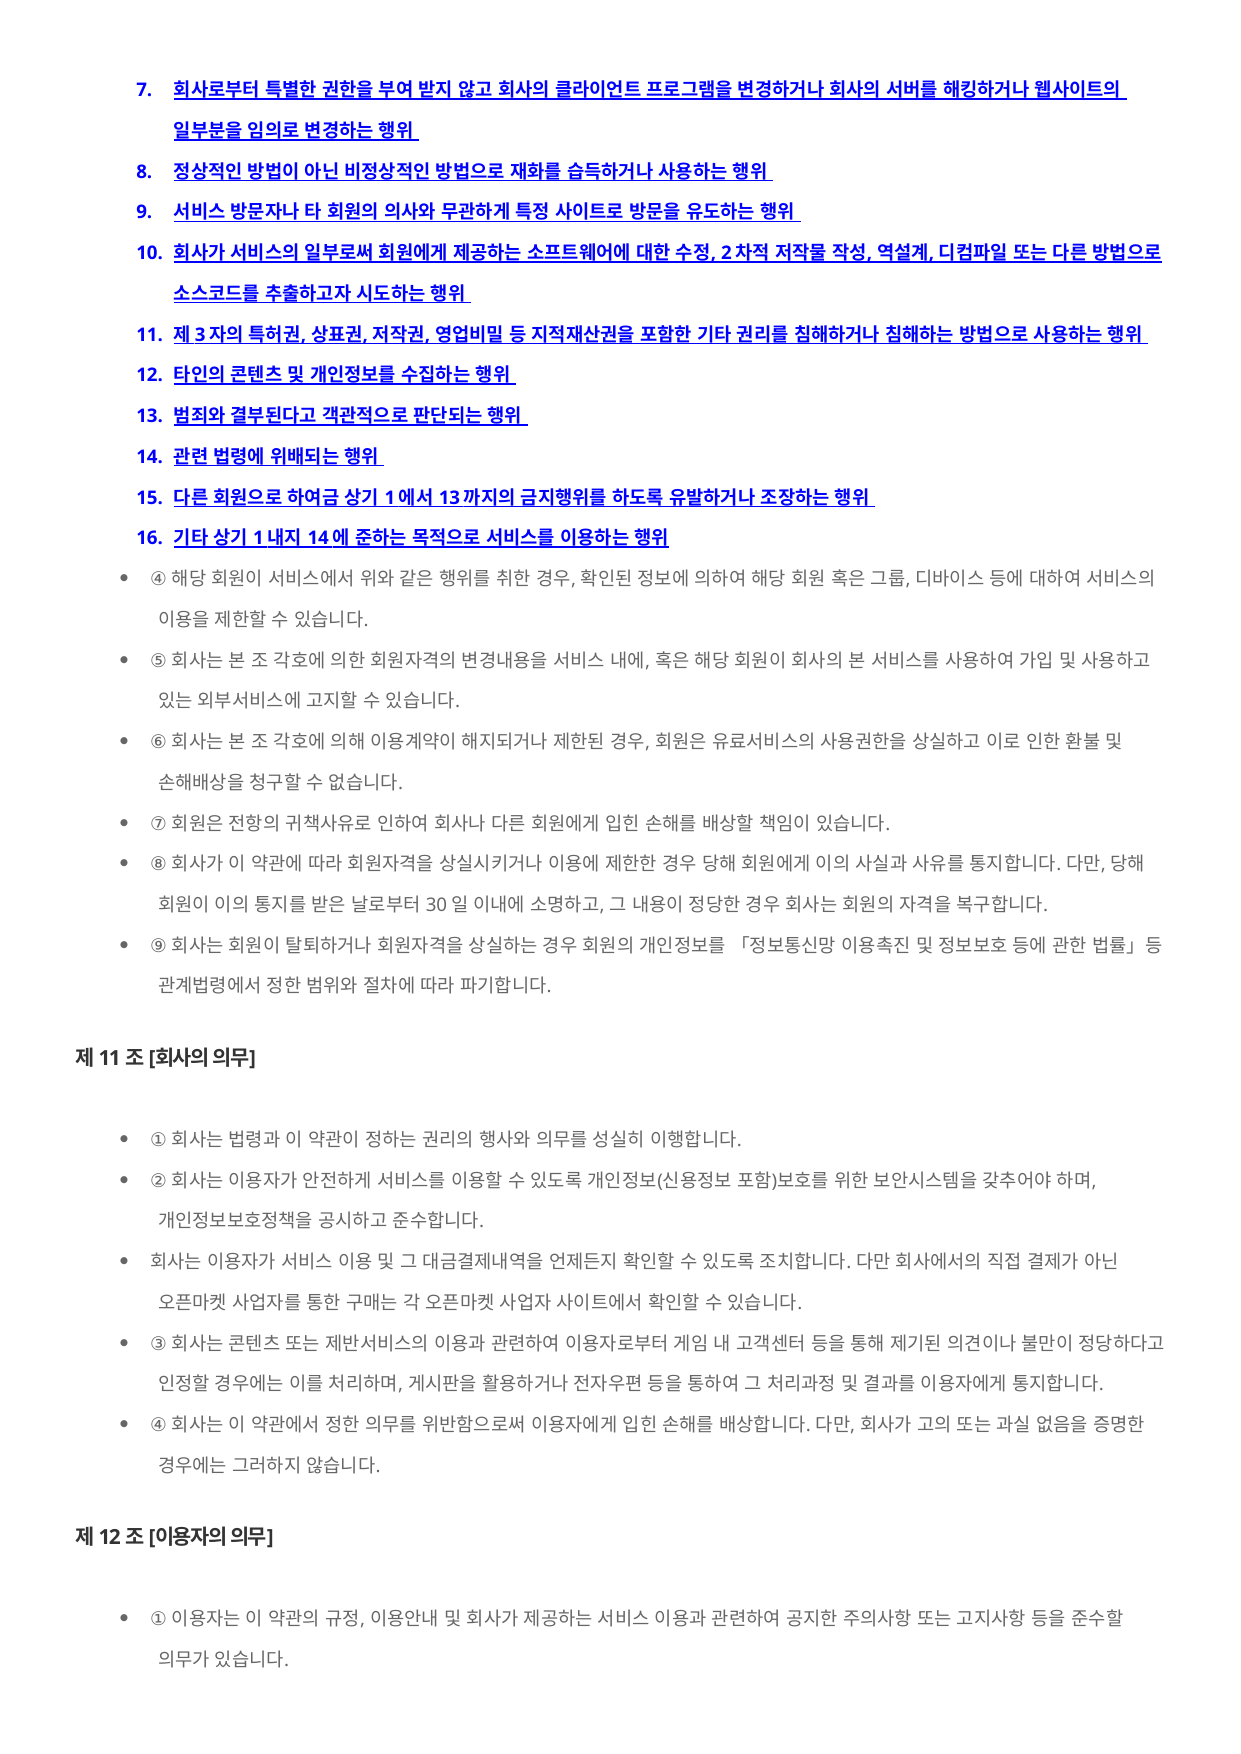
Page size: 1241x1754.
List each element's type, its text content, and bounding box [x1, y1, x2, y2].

list ① 회사는 법령과 이 약관이 정하는 권리의 행사와 의무를 성실히 이행합니다. [120, 1124, 1165, 1152]
list ② 회사는 이용자가 안전하게 서비스를 이용할 수 있도록 개인정보(신용정보 포함)보호를 위한 보안시스템을 갖추어야 하며, 개인정보보호정책을 공시하고 준수합니다. [120, 1165, 1165, 1233]
list 회사가 서비스의 일부로써 회원에게 제공하는 소프트웨어에 대한 수정, 2차적 저작물 작성, 역설계, 디컴파일 또는 다른 방법으로 소스코드를 추출하고자 시도하는 행위 [136, 238, 1165, 306]
list 다른 회원으로 하여금 상기 1에서 13까지의 금지행위를 하도록 유발하거나 조장하는 행위 [136, 482, 1165, 509]
list 회사는 이용자가 서비스 이용 및 그 대금결제내역을 언제든지 확인할 수 있도록 조치합니다. 다만 회사에서의 직접 결제가 아닌 오픈마켓 사업자를 통한 구매는 각 오픈마켓 사업자 사이트에서 확인할 수 있습니다. [120, 1247, 1165, 1315]
list ④ 해당 회원이 서비스에서 위와 같은 행위를 취한 경우, 확인된 정보에 의하여 해당 회원 혹은 그룹, 디바이스 등에 대하여 서비스의 이용을 제한할 수 있습니다. [120, 564, 1165, 632]
list 타인의 콘텐츠 및 개인정보를 수집하는 행위 [136, 360, 1165, 387]
list 제3자의 특허권, 상표권, 저작권, 영업비밀 등 지적재산권을 포함한 기타 권리를 침해하거나 침해하는 방법으로 사용하는 행위 [136, 319, 1165, 347]
list ③ 회사는 콘텐츠 또는 제반서비스의 이용과 관련하여 이용자로부터 게임 내 고객센터 등을 통해 제기된 의견이나 불만이 정당하다고 인정할 경우에는 이를 처리하며, 게시판을 활용하거나 전자우편 등을 통하여 그 처리과정 및 결과를 이용자에게 통지합니다. [120, 1328, 1165, 1396]
list ⑧ 회사가 이 약관에 따라 회원자격을 상실시키거나 이용에 제한한 경우 당해 회원에게 이의 사실과 사유를 통지합니다. 다만, 당해 회원이 이의 통지를 받은 날로부터 30일 이내에 소명하고, 그 내용이 정당한 경우 회사는 회원의 자격을 복구합니다. [120, 849, 1165, 917]
list ⑤ 회사는 본 조 각호에 의한 회원자격의 변경내용을 서비스 내에, 혹은 해당 회원이 회사의 본 서비스를 사용하여 가입 및 사용하고 있는 외부서비스에 고지할 수 있습니다. [120, 645, 1165, 713]
list 회사로부터 특별한 권한을 부여 받지 않고 회사의 클라이언트 프로그램을 변경하거나 회사의 서버를 해킹하거나 웹사이트의 일부분을 임의로 변경하는 행위 [136, 75, 1165, 143]
list ⑨ 회사는 회원이 탈퇴하거나 회원자격을 상실하는 경우 회원의 개인정보를 「정보통신망 이용촉진 및 정보보호 등에 관한 법률」등 관계법령에서 정한 범위와 절차에 따라 파기합니다. [120, 930, 1165, 998]
list 정상적인 방법이 아닌 비정상적인 방법으로 재화를 습득하거나 사용하는 행위 [136, 156, 1165, 184]
list ⑥ 회사는 본 조 각호에 의해 이용계약이 해지되거나 제한된 경우, 회원은 유료서비스의 사용권한을 상실하고 이로 인한 환불 및 손해배상을 청구할 수 없습니다. [120, 727, 1165, 794]
list ① 이용자는 이 약관의 규정, 이용안내 및 회사가 제공하는 서비스 이용과 관련하여 공지한 주의사항 또는 고지사항 등을 준수할 의무가 있습니다. [120, 1604, 1165, 1672]
list 서비스 방문자나 타 회원의 의사와 무관하게 특정 사이트로 방문을 유도하는 행위 [136, 197, 1165, 224]
list ④ 회사는 이 약관에서 정한 의무를 위반함으로써 이용자에게 입힌 손해를 배상합니다. 다만, 회사가 고의 또는 과실 없음을 증명한 경우에는 그러하지 않습니다. [120, 1410, 1165, 1478]
text 제11조 [회사의 의무] [75, 1041, 1165, 1071]
list 범죄와 결부된다고 객관적으로 판단되는 행위 [136, 401, 1165, 428]
text 제12조 [이용자의 의무] [75, 1520, 1165, 1551]
list 관련 법령에 위배되는 행위 [136, 442, 1165, 469]
list 기타 상기 1내지 14에 준하는 목적으로 서비스를 이용하는 행위 [136, 523, 1165, 550]
list ⑦ 회원은 전항의 귀책사유로 인하여 회사나 다른 회원에게 입힌 손해를 배상할 책임이 있습니다. [120, 808, 1165, 835]
